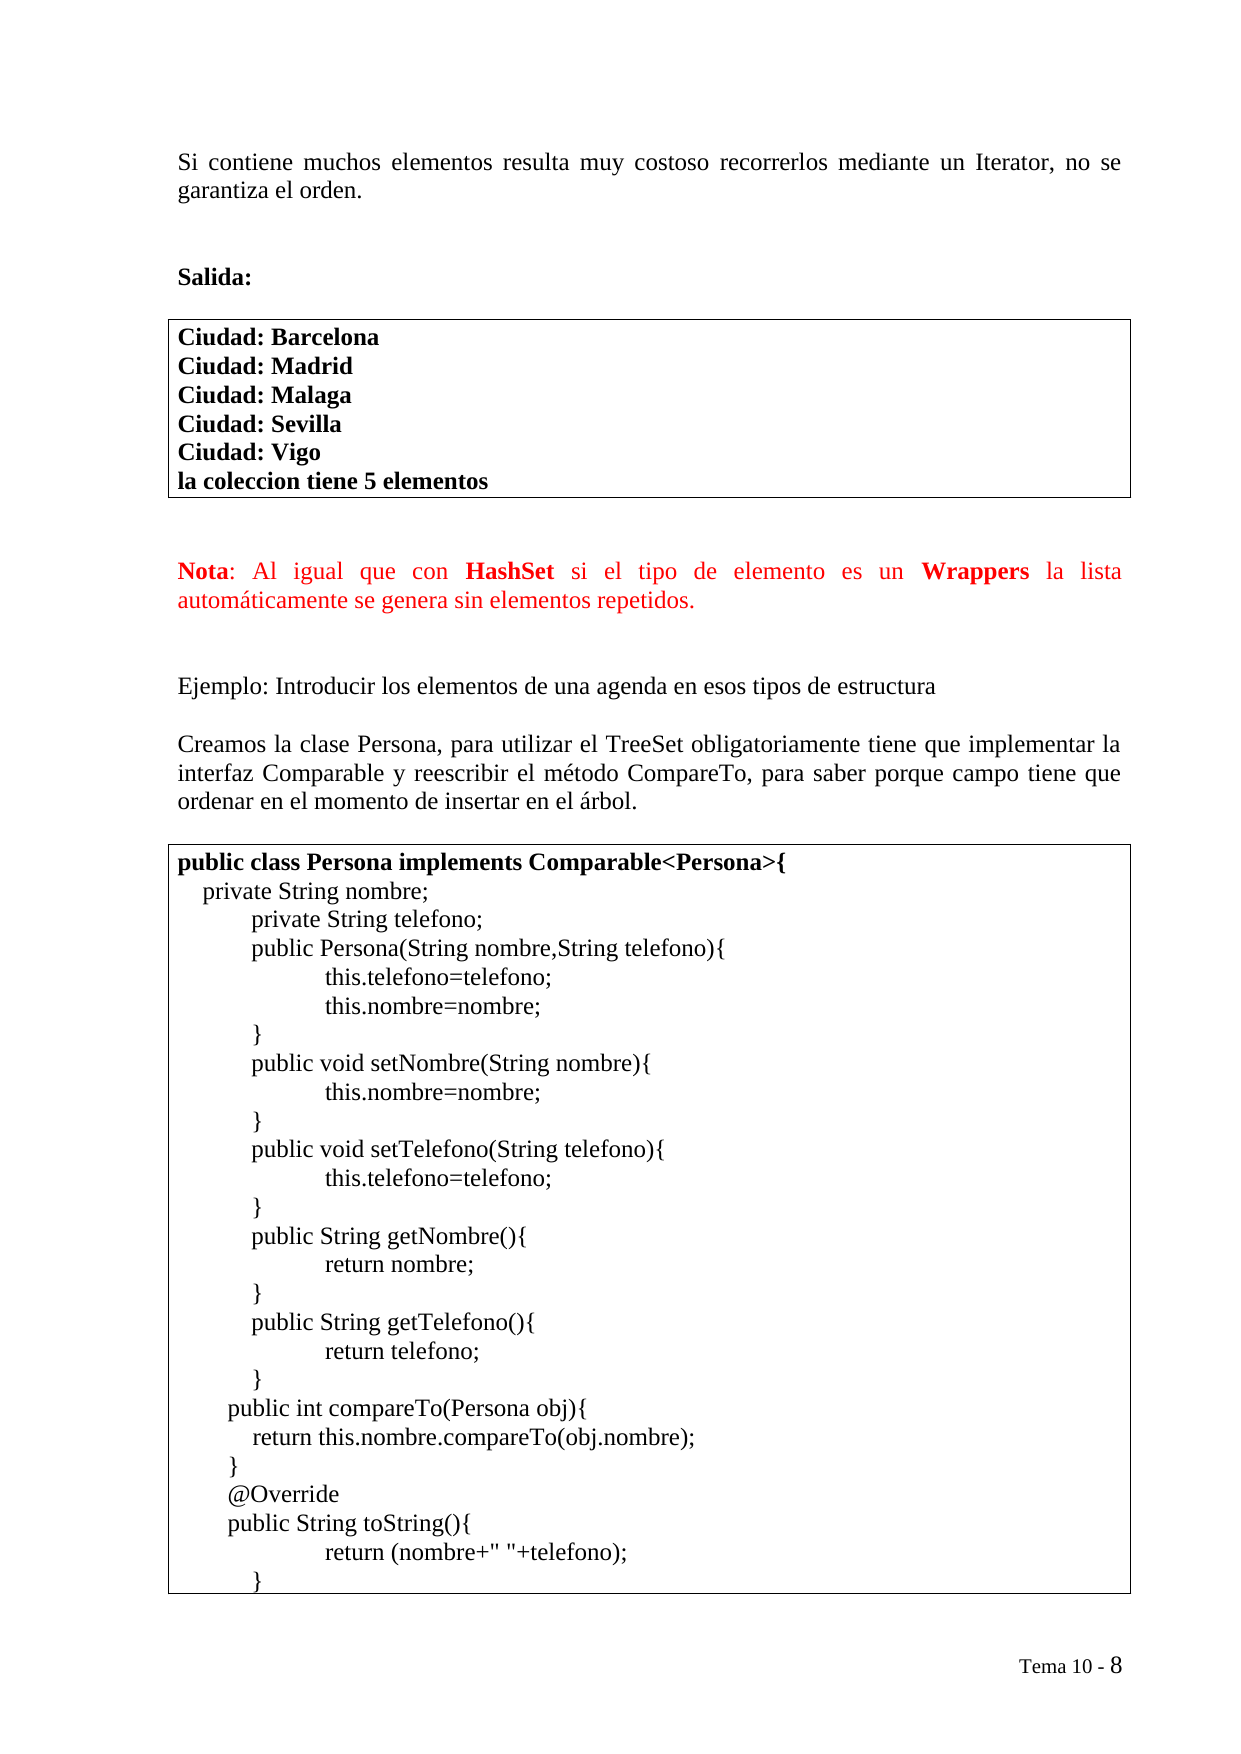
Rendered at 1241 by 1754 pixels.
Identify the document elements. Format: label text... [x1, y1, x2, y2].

text Ciudad: Madrid [177, 351, 1122, 380]
text private String nombre; [177, 876, 1122, 904]
text Creamos la clase Persona, para utilizar el TreeSet obligatoriamente tiene que implementar la interfaz Comparable y reescribir el método CompareTo, para saber porque campo tiene que ordenar en el momento de insertar en el árbol. [177, 729, 1122, 815]
text la coleccion tiene 5 elementos [169, 463, 1130, 497]
text } [177, 1278, 1122, 1307]
text return telefono; [177, 1336, 1122, 1364]
text this.telefono=telefono; [177, 962, 1122, 991]
text public void setTelefono(String telefono){ [177, 1134, 1122, 1163]
text public String toString(){ [177, 1508, 1122, 1537]
text public String getTelefono(){ [177, 1307, 1122, 1336]
text public int compareTo(Persona obj){ [177, 1393, 1122, 1422]
text } [177, 1451, 1122, 1479]
text this.nombre=nombre; [177, 991, 1122, 1019]
text public String getNombre(){ [177, 1221, 1122, 1249]
text Si contiene muchos elementos resulta muy costoso recorrerlos mediante un Iterator, no se garantiza el orden. [177, 147, 1122, 204]
text } [177, 1192, 1122, 1221]
text } [177, 1019, 1122, 1048]
text return (nombre+" "+telefono); [177, 1537, 1122, 1566]
text Ciudad: Vigo [177, 437, 1122, 463]
text public class Persona implements Comparable<Persona>{ [169, 845, 1130, 876]
text Salida: [177, 262, 1122, 291]
text private String telefono; [177, 904, 1122, 933]
text Ciudad: Malaga [177, 380, 1122, 409]
text } [177, 1364, 1122, 1393]
text public Persona(String nombre,String telefono){ [177, 933, 1122, 962]
text public void setNombre(String nombre){ [177, 1048, 1122, 1077]
text Nota: Al igual que con HashSet si el tipo de elemento es un Wrappers la lista automáticamente se genera sin elementos repetidos. [177, 556, 1122, 613]
text this.nombre=nombre; [177, 1077, 1122, 1106]
text return this.nombre.compareTo(obj.nombre); [177, 1422, 1122, 1451]
text } [177, 1566, 1122, 1593]
text Ciudad: Sevilla [177, 409, 1122, 437]
text } [177, 1106, 1122, 1134]
text @Override [177, 1479, 1122, 1508]
text Ciudad: Barcelona [169, 320, 1130, 351]
text this.telefono=telefono; [177, 1163, 1122, 1192]
text Ejemplo: Introducir los elementos de una agenda en esos tipos de estructura [177, 671, 1122, 700]
text return nombre; [177, 1249, 1122, 1278]
